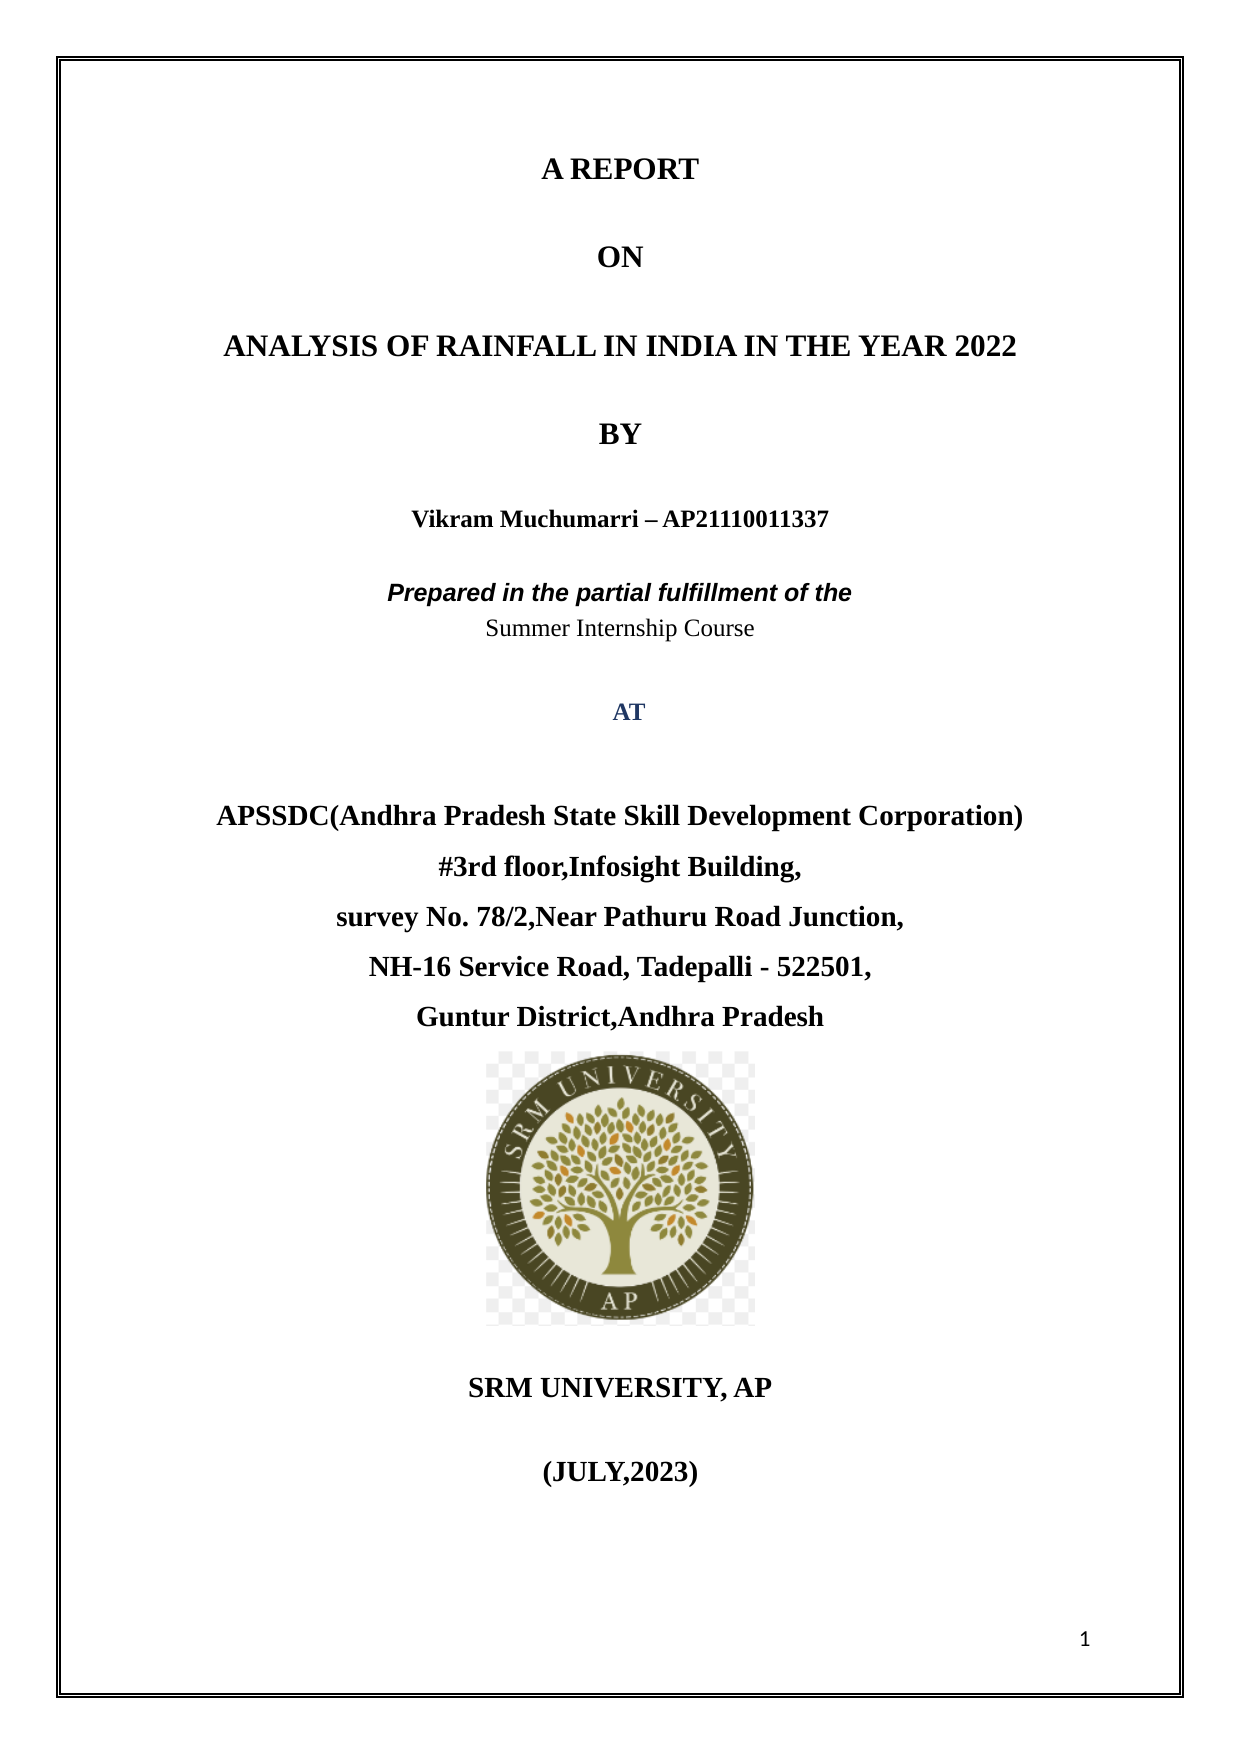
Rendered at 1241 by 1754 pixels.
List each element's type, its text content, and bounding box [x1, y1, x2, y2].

text Summer Internship Course [150, 613, 1089, 642]
text Guntur District,Andhra Pradesh [150, 999, 1090, 1033]
picture [485, 1049, 755, 1326]
subtitle AT [150, 697, 1089, 726]
text A REPORT [150, 150, 1090, 186]
text (JULY,2023) [150, 1454, 1090, 1488]
text ON [150, 238, 1090, 274]
text SRM UNIVERSITY, AP [150, 1371, 1090, 1404]
text #3rd floor,Infosight Building, [150, 849, 1090, 882]
text APSSDC(Andhra Pradesh State Skill Development Corporation) [150, 798, 1090, 832]
text Prepared in the partial fulfillment of the [150, 578, 1089, 607]
text NH-16 Service Road, Tadepalli - 522501, [150, 949, 1090, 983]
text BY [150, 416, 1090, 452]
text survey No. 78/2,Near Pathuru Road Junction, [150, 899, 1090, 932]
text Vikram Muchumarri – AP21110011337 [150, 504, 1090, 533]
text ANALYSIS OF RAINFALL IN INDIA IN THE YEAR 2022 [150, 327, 1090, 363]
